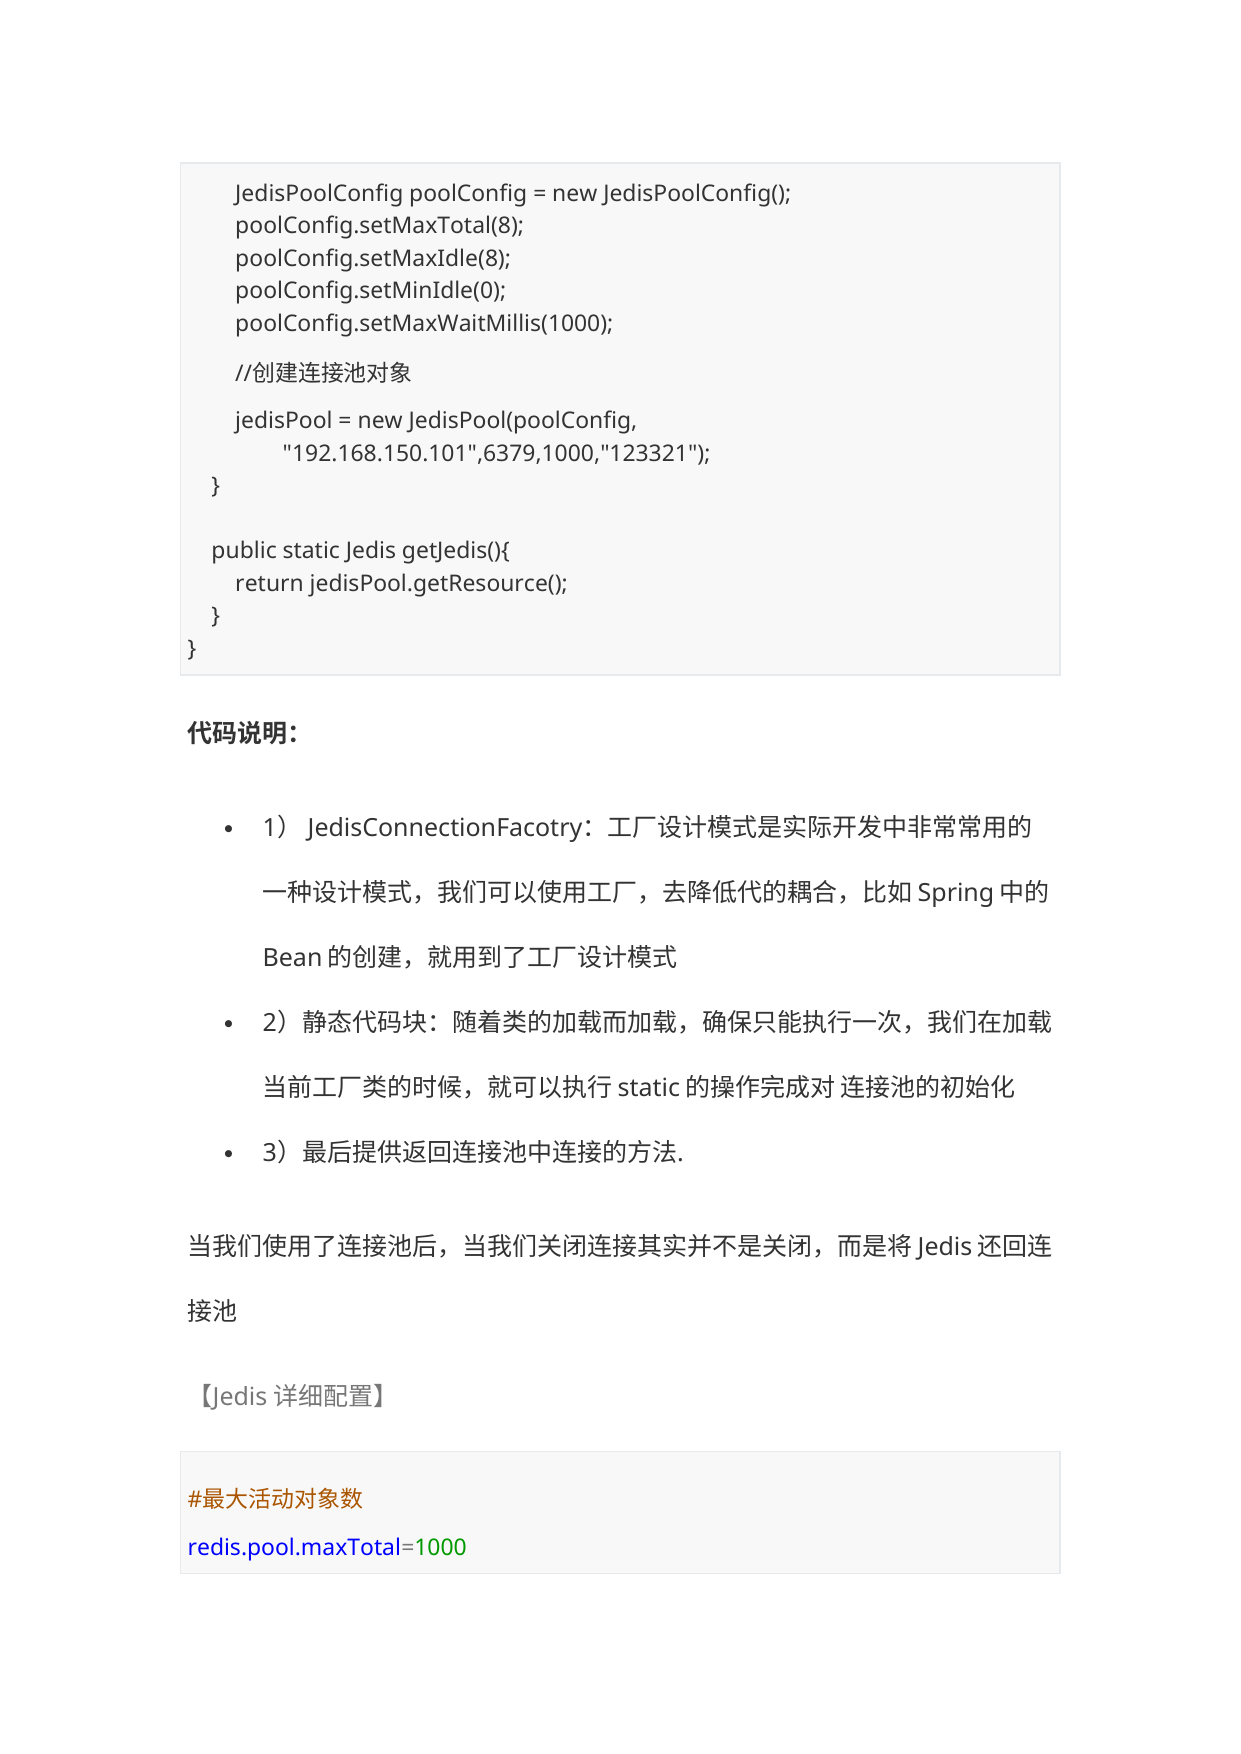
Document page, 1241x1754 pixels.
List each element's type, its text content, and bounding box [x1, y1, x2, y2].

list 2）静态代码块：随着类的加载而加载，确保只能执行一次，我们在加载当前工厂类的时候，就可以执行static的操作完成对 连接池的初始化 [225, 988, 1053, 1118]
list 1） JedisConnectionFacotry：工厂设计模式是实际开发中非常常用的一种设计模式，我们可以使用工厂，去降低代的耦合，比如Spring中的Bean的创建，就用到了工厂设计模式 [225, 793, 1053, 988]
text 代码说明： [187, 699, 1053, 764]
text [181, 1452, 1059, 1573]
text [181, 164, 1059, 674]
text 【Jedis 详细配置】 [187, 1362, 1053, 1427]
text 当我们使用了连接池后，当我们关闭连接其实并不是关闭，而是将Jedis还回连接池 [187, 1212, 1053, 1342]
list 3）最后提供返回连接池中连接的方法. [225, 1118, 1053, 1183]
